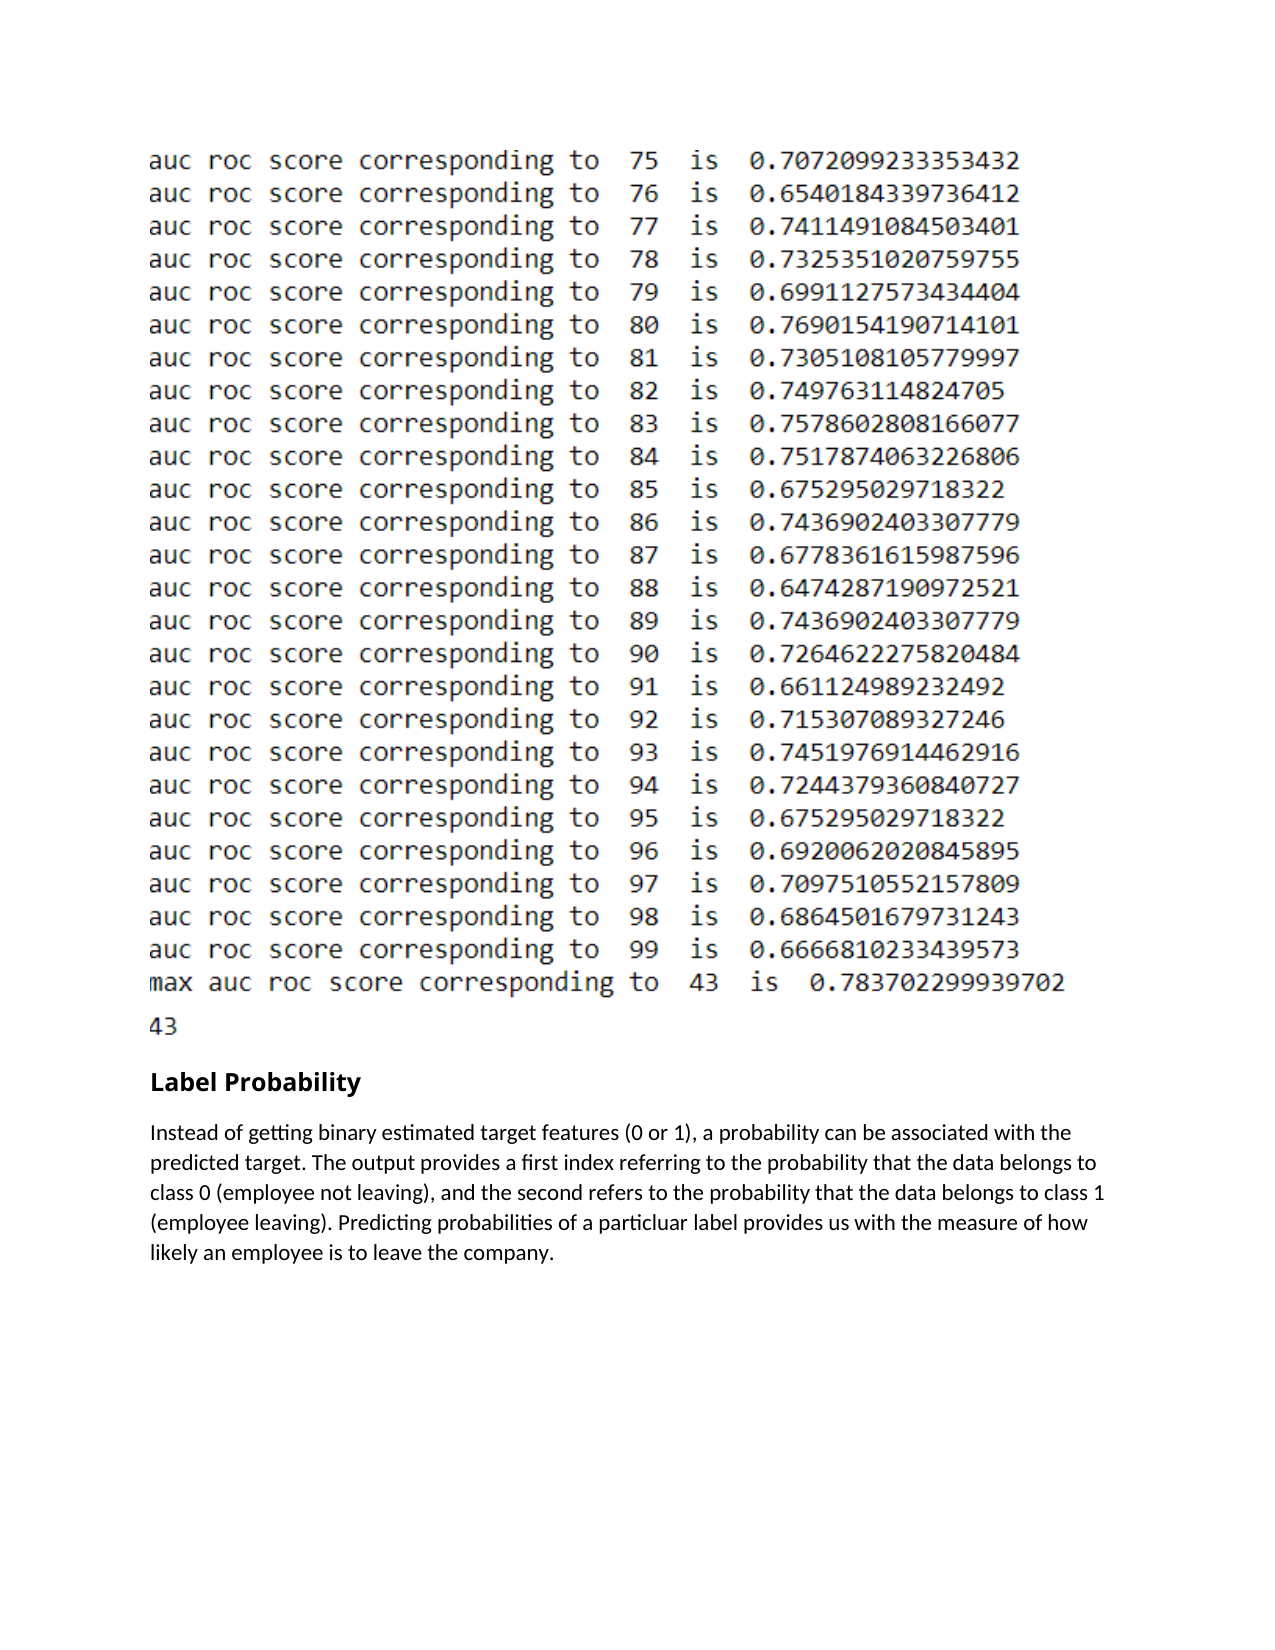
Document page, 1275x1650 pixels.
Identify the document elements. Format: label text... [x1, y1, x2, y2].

text Label Probability [150, 1064, 1125, 1098]
text Instead of getting binary estimated target features (0 or 1), a probability can be associated with the predicted target. The output provides a first index referring to the probability that the data belongs to class 0 (employee not leaving), and the second refers to the probability that the data belongs to class 1 (employee leaving). Predicting probabilities of a particluar label provides us with the measure of how likely an employee is to leave the company. [150, 1118, 1125, 1266]
picture [150, 150, 1074, 1046]
